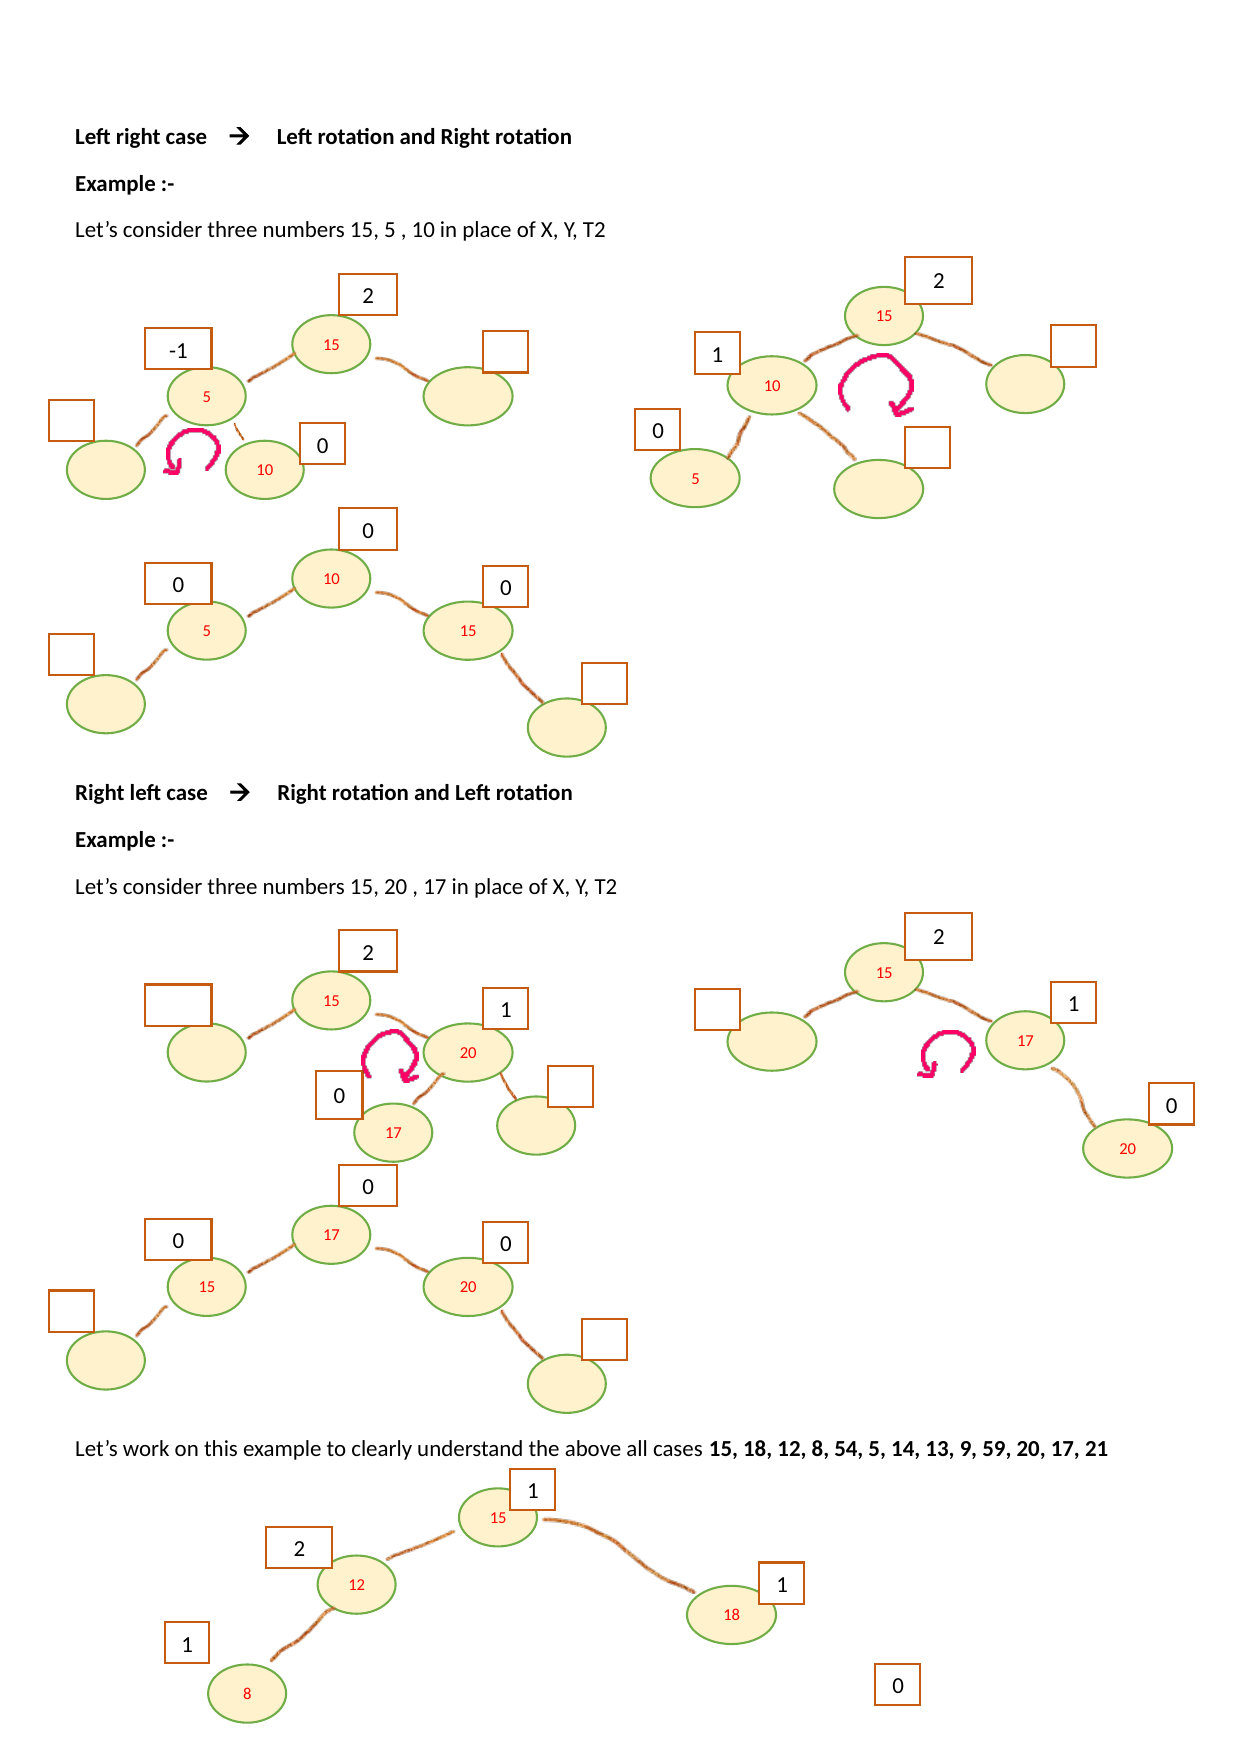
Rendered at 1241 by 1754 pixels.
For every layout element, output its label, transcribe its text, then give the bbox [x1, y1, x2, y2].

picture [131, 645, 172, 685]
picture [1046, 1063, 1101, 1133]
text Example :- [75, 169, 1165, 197]
picture [230, 419, 247, 443]
picture [381, 1526, 460, 1564]
picture [131, 410, 221, 475]
picture [243, 1239, 300, 1277]
picture [243, 1005, 300, 1043]
text Let’s consider three numbers 15, 20 , 17 in place of X, Y, T2 [75, 872, 1165, 900]
picture [798, 984, 997, 1027]
picture [243, 583, 300, 621]
picture [537, 1514, 700, 1598]
picture [496, 1068, 520, 1104]
text Right left case Right rotation and Left rotation [75, 778, 1165, 806]
picture [496, 648, 548, 708]
picture [131, 1301, 172, 1341]
picture [917, 1030, 976, 1078]
picture [361, 1009, 449, 1109]
picture [370, 353, 433, 386]
picture [496, 1305, 548, 1364]
picture [370, 1243, 433, 1277]
text Let’s work on this example to clearly understand the above all cases 15, 18, 12, 8, 54, 5, 14, 13, 9, 59, 20, 17, 21 [75, 1434, 1165, 1462]
picture [370, 587, 433, 621]
text Example :- [75, 825, 1165, 853]
picture [721, 328, 997, 465]
picture [265, 1602, 340, 1666]
text Left right case Left rotation and Right rotation [75, 122, 1165, 150]
text Let’s consider three numbers 15, 5 , 10 in place of X, Y, T2 [75, 216, 1165, 244]
picture [243, 348, 300, 386]
